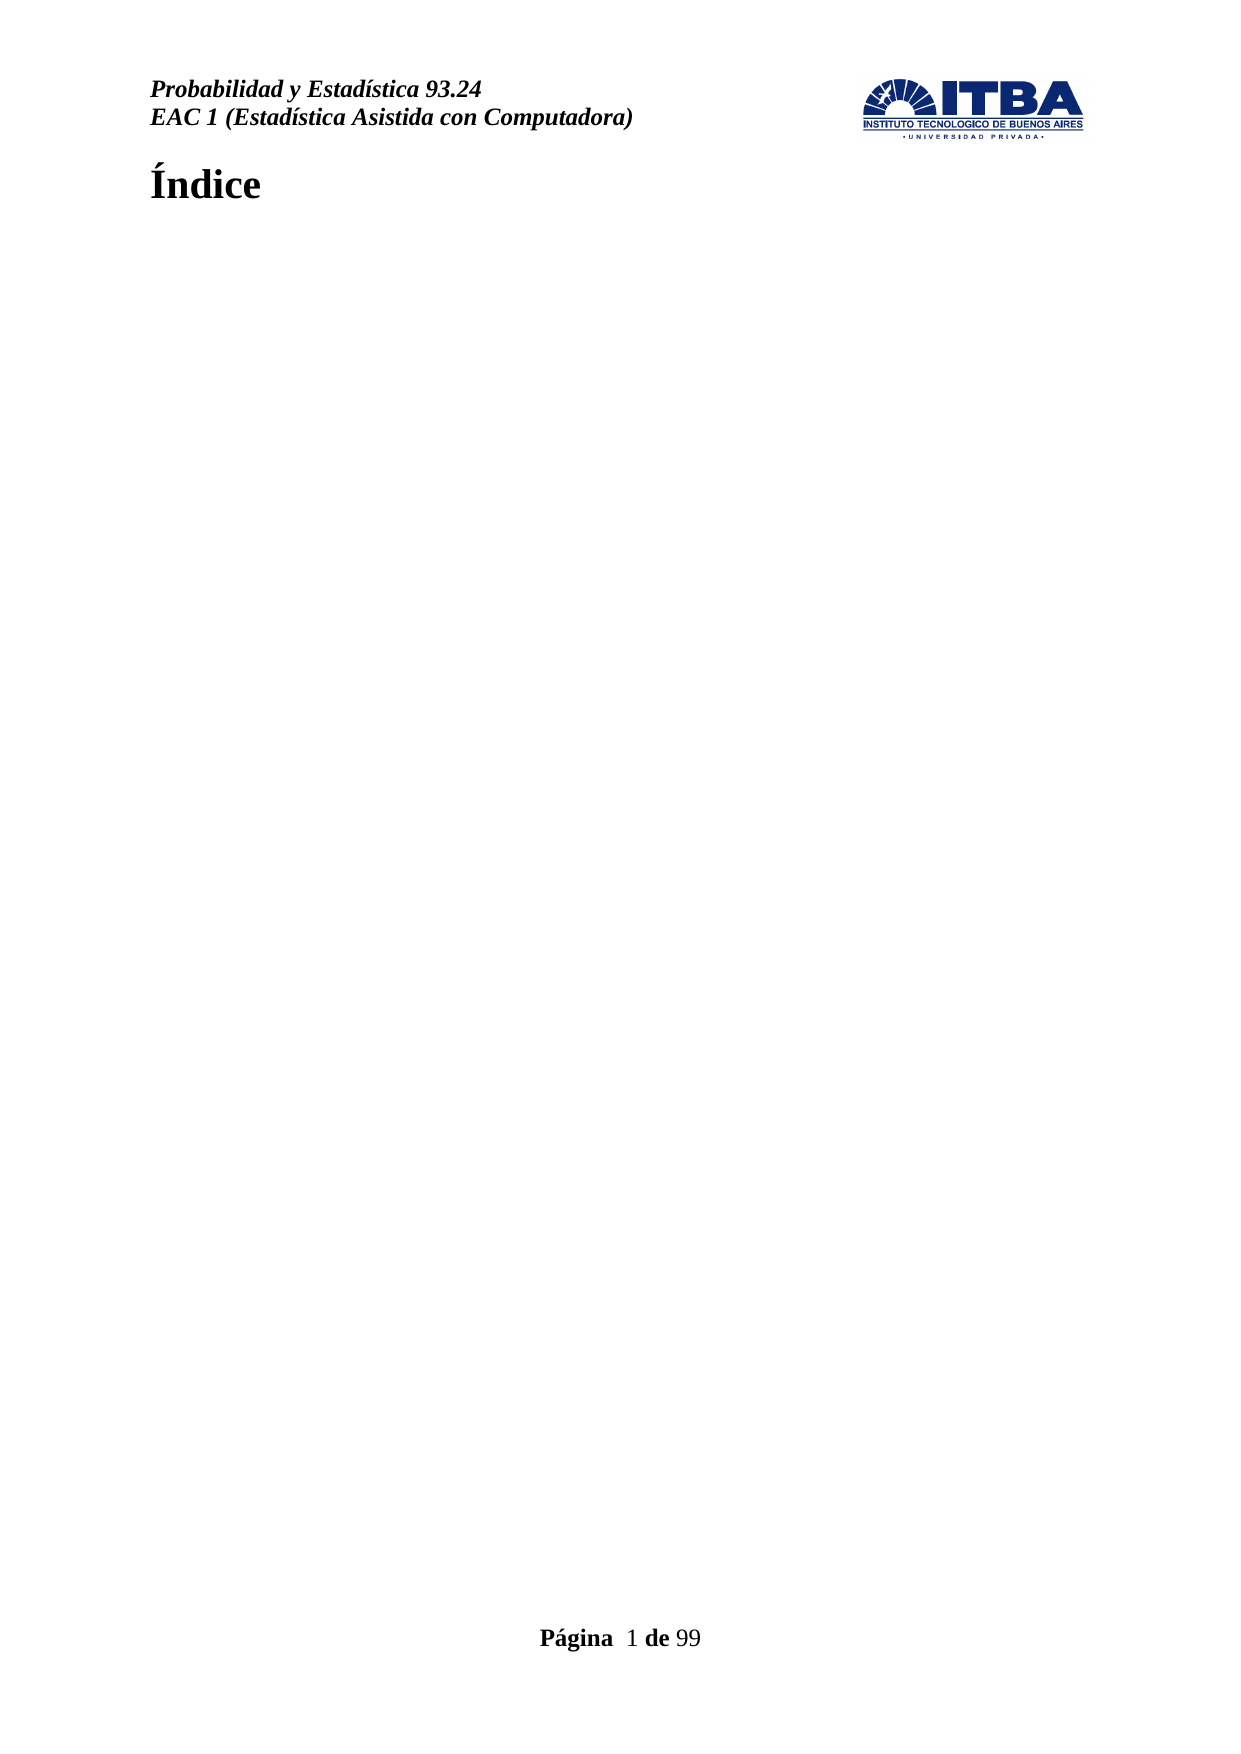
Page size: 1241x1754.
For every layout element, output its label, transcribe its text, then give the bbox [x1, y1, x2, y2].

picture [856, 75, 1091, 145]
text Índice [150, 159, 1090, 207]
